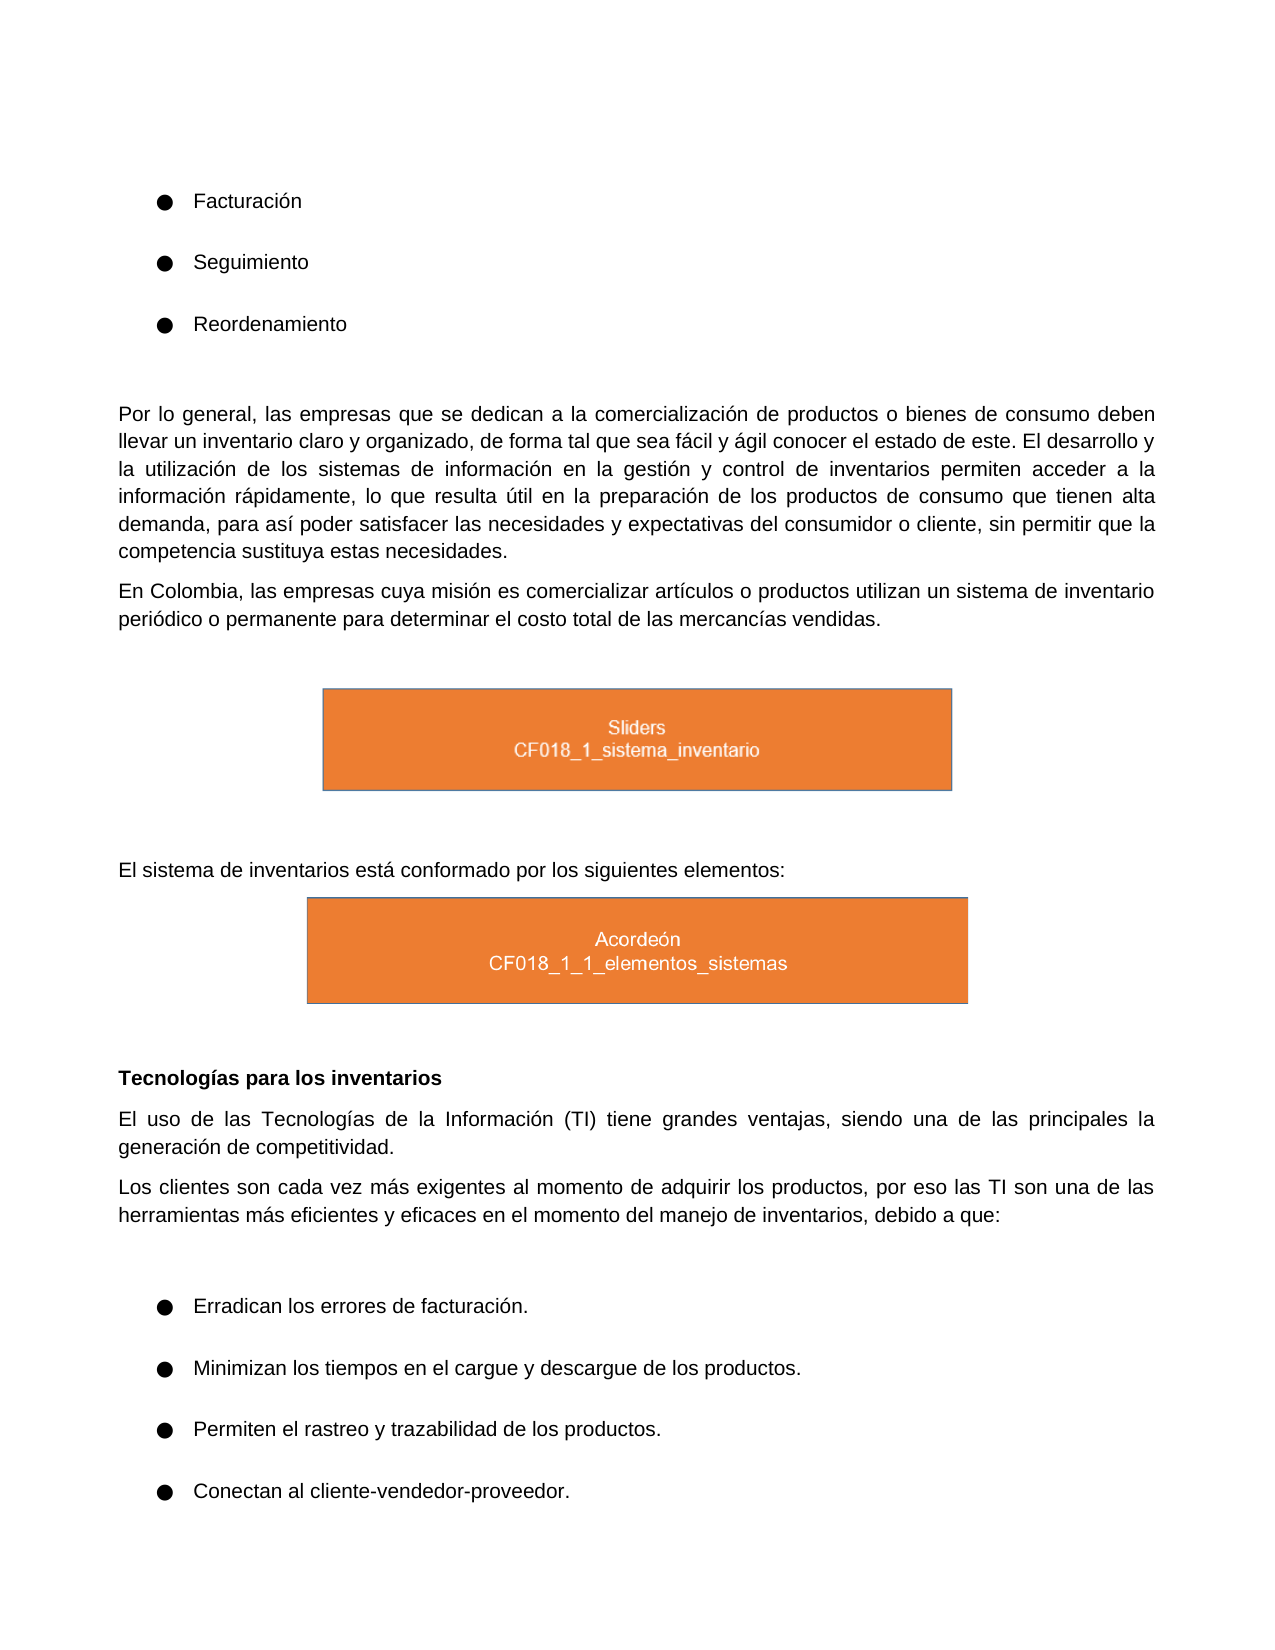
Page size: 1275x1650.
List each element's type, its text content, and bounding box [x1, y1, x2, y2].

list Conectan al cliente-vendedor-proveedor. [156, 1467, 1157, 1510]
text El uso de las Tecnologías de la Información (TI) tiene grandes ventajas, siendo una de las principales la generación de competitividad. [118, 1105, 1157, 1159]
text Los clientes son cada vez más exigentes al momento de adquirir los productos, por eso las TI son una de las herramientas más eficientes y eficaces en el momento del manejo de inventarios, debido a que: [118, 1175, 1157, 1227]
list Facturación [156, 177, 1157, 220]
list Reordenamiento [156, 300, 1157, 343]
list Erradican los errores de facturación. [156, 1283, 1157, 1325]
text Por lo general, las empresas que se dedican a la comercialización de productos o bienes de consumo deben llevar un inventario claro y organizado, de forma tal que sea fácil y ágil conocer el estado de este. El desarrollo y la utilización de los sistemas de información en la gestión y control de inventarios permiten acceder a la información rápidamente, lo que resulta útil en la preparación de los productos de consumo que tienen alta demanda, para así poder satisfacer las necesidades y expectativas del consumidor o cliente, sin permitir que la competencia sustituya estas necesidades. [118, 402, 1157, 563]
picture [318, 686, 957, 797]
text En Colombia, las empresas cuya misión es comercializar artículos o productos utilizan un sistema de inventario periódico o permanente para determinar el costo total de las mercancías vendidas. [118, 579, 1157, 631]
list Permiten el rastreo y trazabilidad de los productos. [156, 1406, 1157, 1448]
list Minimizan los tiempos en el cargue y descargue de los productos. [156, 1344, 1157, 1387]
picture [306, 897, 969, 1004]
text Tecnologías para los inventarios [118, 1065, 1157, 1089]
text El sistema de inventarios está conformado por los siguientes elementos: [118, 857, 1157, 881]
list Seguimiento [156, 239, 1157, 281]
